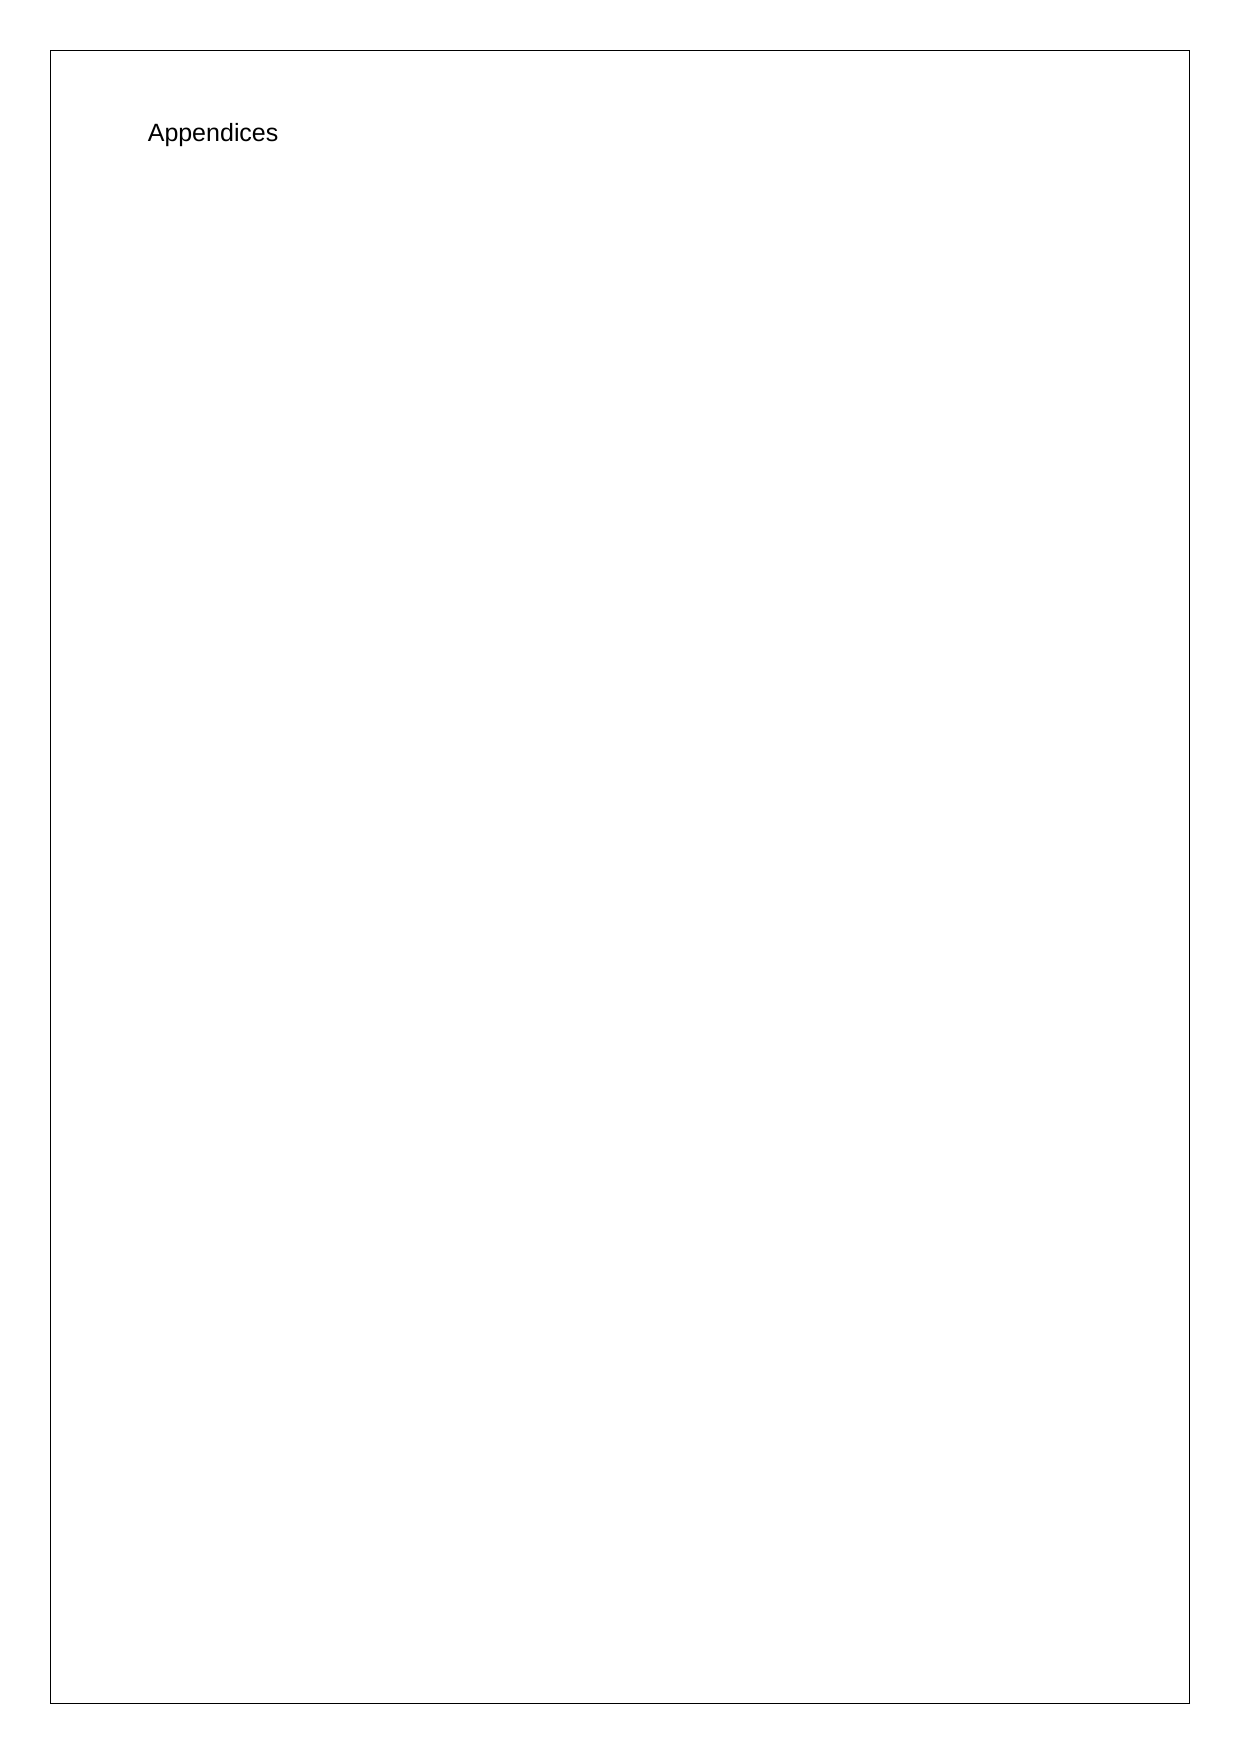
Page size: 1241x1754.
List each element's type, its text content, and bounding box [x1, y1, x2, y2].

text Appendices [148, 118, 1093, 147]
